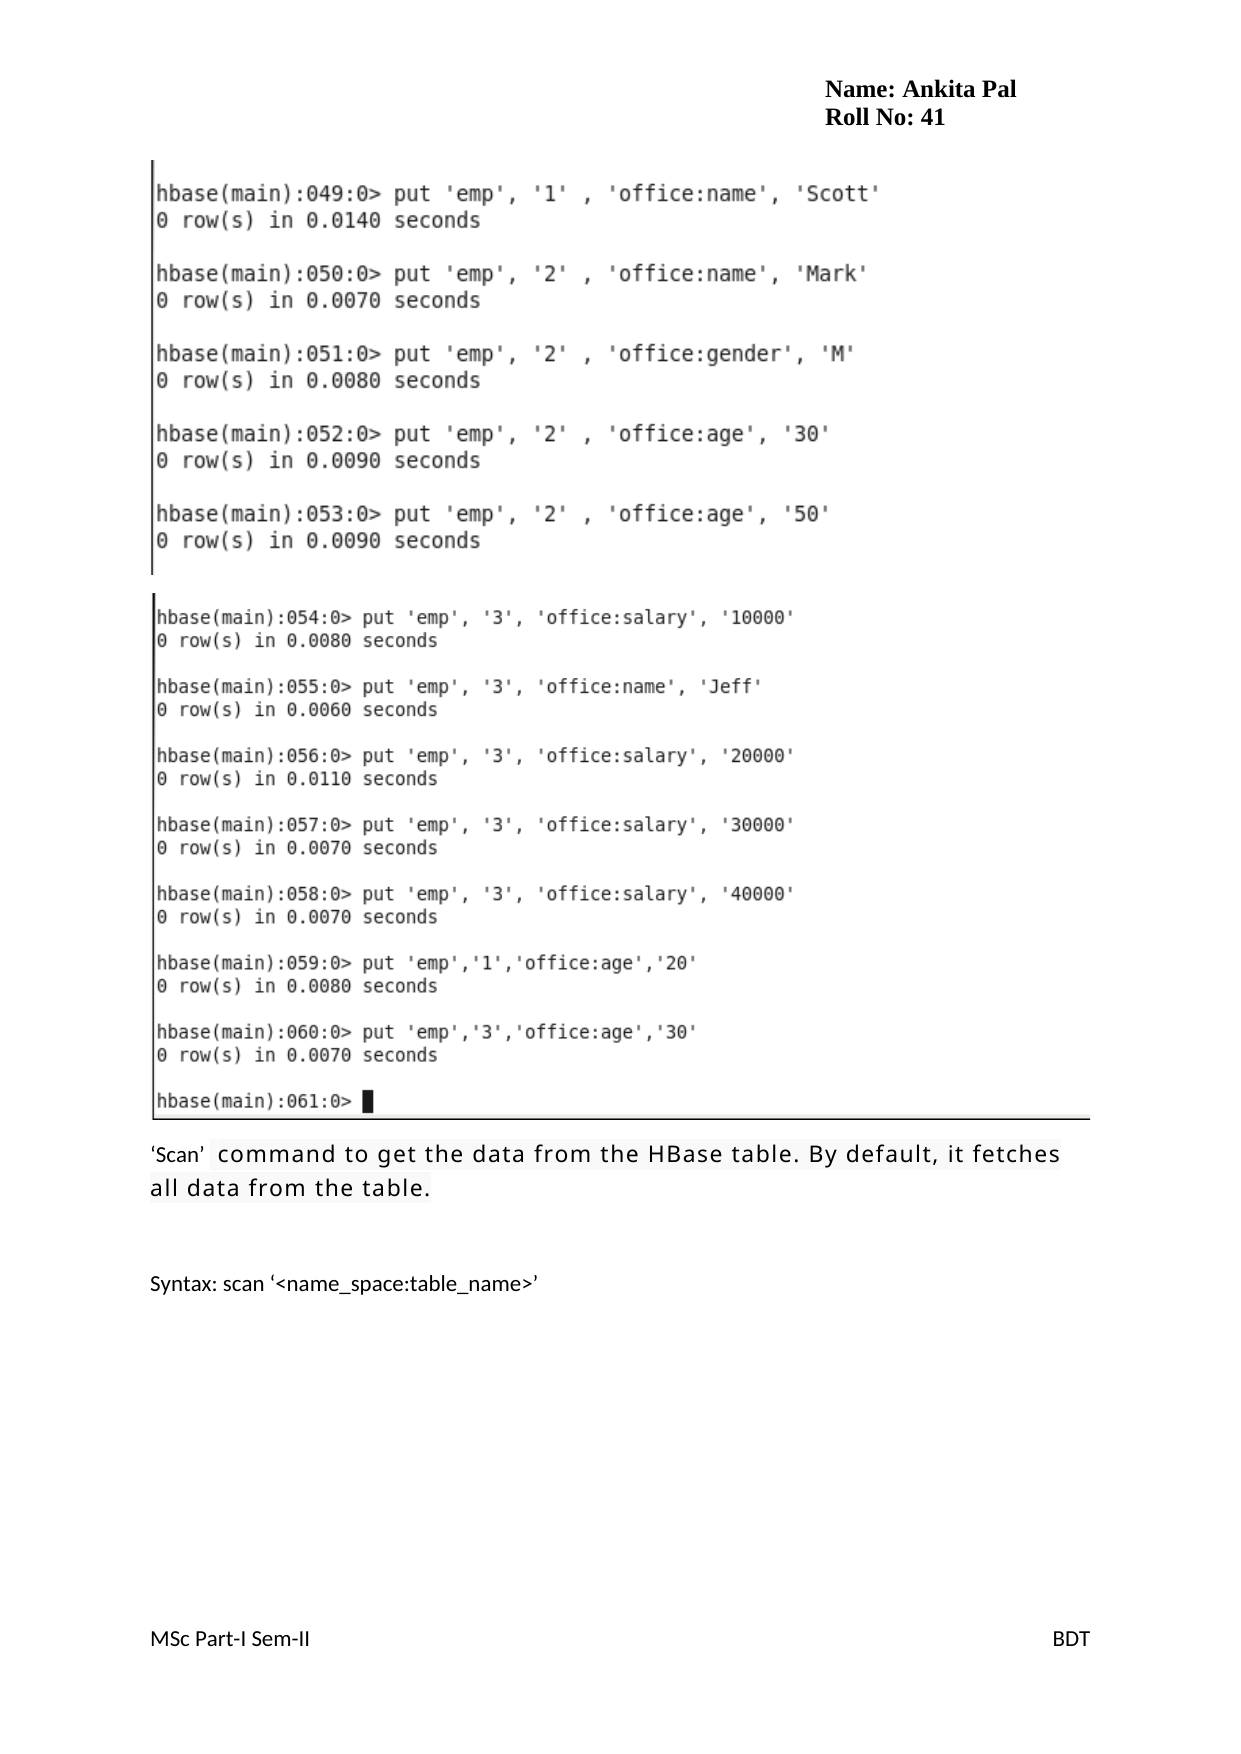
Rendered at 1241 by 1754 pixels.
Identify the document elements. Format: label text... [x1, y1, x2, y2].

picture [150, 593, 1091, 1120]
text ‘Scan’ command to get the data from the HBase table. By default, it fetches all data from the table. [150, 1138, 1090, 1203]
text Syntax: scan ‘<name_space:table_name>’ [150, 1269, 1090, 1297]
picture [150, 160, 1032, 575]
